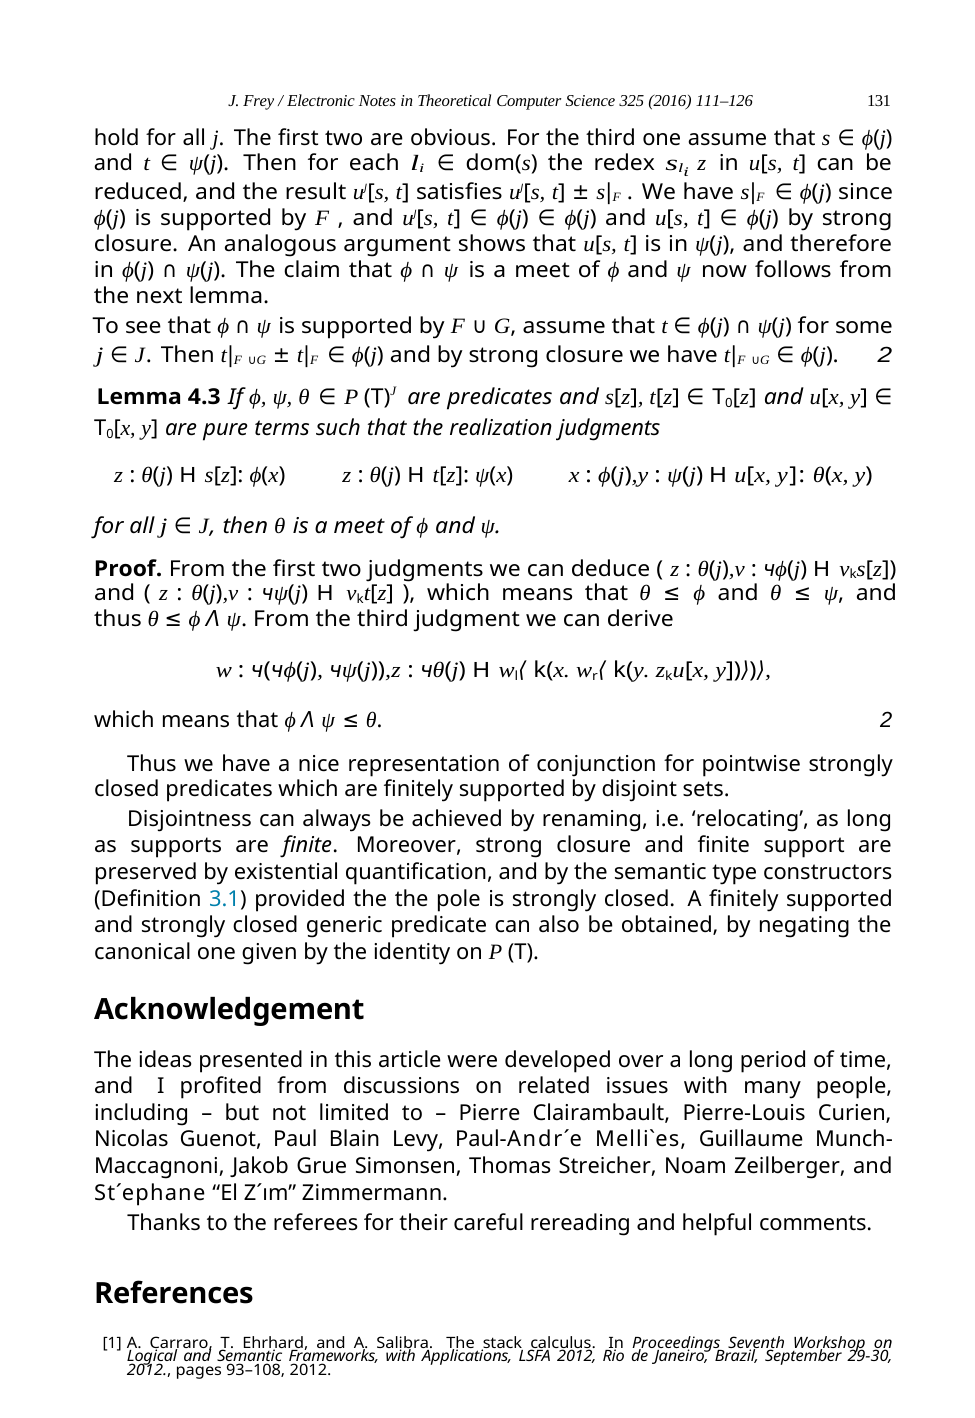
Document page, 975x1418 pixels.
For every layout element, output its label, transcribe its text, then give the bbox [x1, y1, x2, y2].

list A. Carraro, T. Ehrhard, and A. Salibra. The stack calculus. In Proceedings Seventh Workshop on Logical and Semantic Frameworks, with Applications, LSFA 2012, Rio de Janeiro, Brazil, September 29-30, 2012., pages 93–108, 2012. [102, 1337, 893, 1380]
text w : ч(чϕ(j), чψ(j)),z : чθ(j) H wl⟨ k(x. wr⟨ k(y. zku[x, y])⟩)⟩, [76, 654, 910, 684]
text j ∈ J. Then t|F ∪G ± t|F ∈ ϕ(j) and by strong closure we have t|F ∪G ∈ ϕ(j). 2 [71, 339, 893, 368]
text Lemma 4.3 If ϕ, ψ, θ ∈ P (T)J are predicates and s[z], t[z] ∈ T0[z] and u[x, y] ∈ [83, 379, 893, 411]
subtitle Acknowledgement [94, 988, 910, 1028]
text T0[x, y] are pure terms such that the realization judgments [94, 411, 910, 442]
text which means that ϕ Λ ψ ≤ θ. 2 [94, 704, 910, 734]
text hold for all j. The first two are obvious. For the third one assume that s ∈ ϕ(j) and t ∈ ψ(j). Then for each li ∈ dom(s) the redex sli z in u[s, t] can be reduced, and the result uj[s, t] satisfies uj[s, t] ± s|F . We have s|F ∈ ϕ(j) since ϕ(j) is supported by F , and uj[s, t] ∈ ϕ(j) ∈ ϕ(j) and u[s, t] ∈ ϕ(j) by strong closure. An analogous argument shows that u[s, t] is in ψ(j), and therefore in ϕ(j) ∩ ψ(j). The claim that ϕ ∩ ψ is a meet of ϕ and ψ now follows from the next lemma. [94, 124, 893, 310]
text The ideas presented in this article were developed over a long period of time, and I profited from discussions on related issues with many people, including – but not limited to – Pierre Clairambault, Pierre-Louis Curien, Nicolas Guenot, Paul Blain Levy, Paul-Andr´e Melli`es, Guillaume Munch-Maccagnoni, Jakob Grue Simonsen, Thomas Streicher, Noam Zeilberger, and St´ephane “El Z´ım” Zimmermann. [94, 1046, 893, 1207]
text for all j ∈ J, then θ is a meet of ϕ and ψ. [94, 510, 910, 540]
text Disjointness can always be achieved by renaming, i.e. ‘relocating’, as long as supports are ﬁnite. Moreover, strong closure and finite support are preserved by existential quantification, and by the semantic type constructors (Definition 3.1) provided the the pole is strongly closed. A finitely supported and strongly closed generic predicate can also be obtained, by negating the canonical one given by the identity on P (T). [94, 805, 893, 966]
text To see that ϕ ∩ ψ is supported by F ∪ G, assume that t ∈ ϕ(j) ∩ ψ(j) for some [83, 310, 893, 339]
text Thanks to the referees for their careful rereading and helpful comments. [127, 1207, 910, 1237]
subtitle References [94, 1273, 910, 1312]
text Thus we have a nice representation of conjunction for pointwise strongly closed predicates which are finitely supported by disjoint sets. [94, 749, 893, 803]
text Proof. From the first two judgments we can deduce ( z : θ(j),v : чϕ(j) H vks[z]) and ( z : θ(j),v : чψ(j) H vkt[z] ), which means that θ ≤ ϕ and θ ≤ ψ, and thus θ ≤ ϕ Λ ψ. From the third judgment we can derive [94, 556, 897, 632]
text z : θ(j) H s[z]: ϕ(x) z : θ(j) H t[z]: ψ(x) x : ϕ(j),y : ψ(j) H u[x, y]: θ(x, y) [76, 459, 910, 489]
